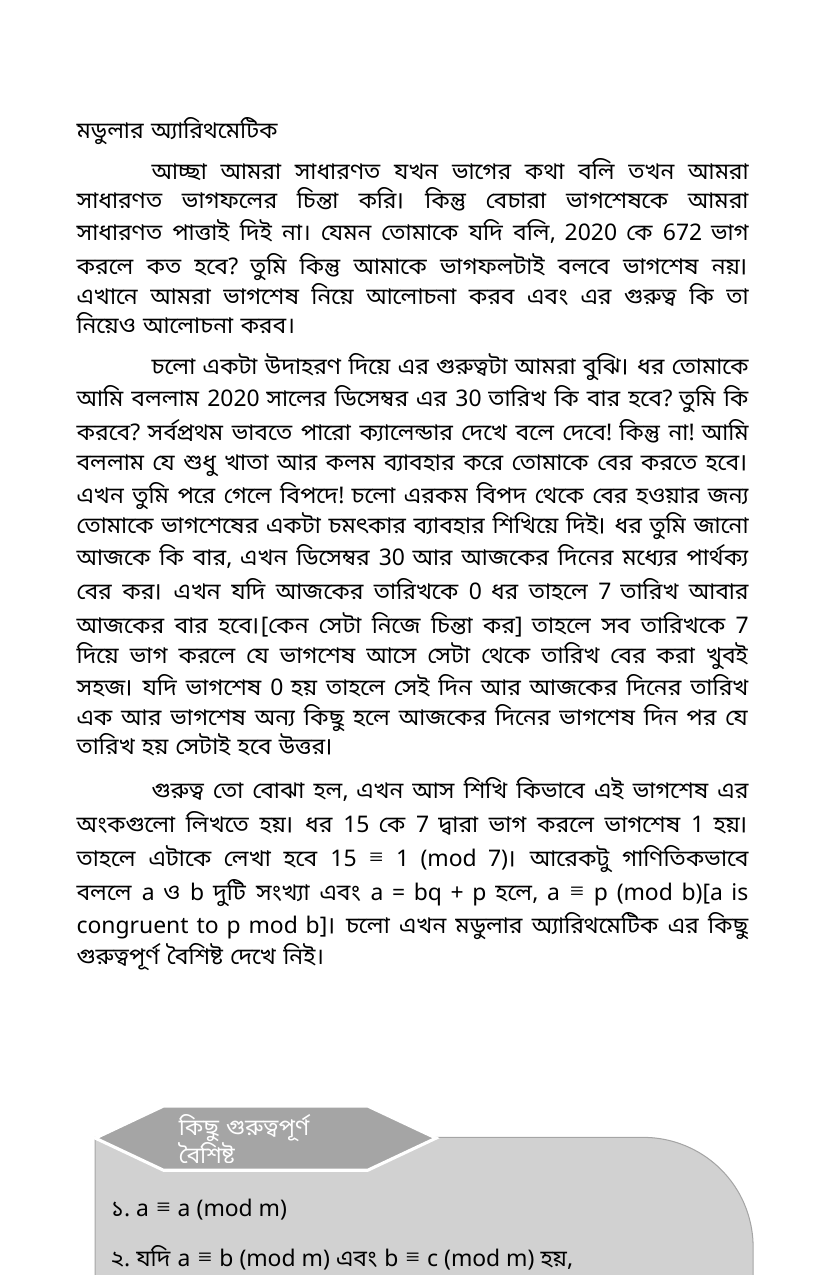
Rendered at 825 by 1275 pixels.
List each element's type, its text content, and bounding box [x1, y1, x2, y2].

text আচ্ছা আমরা সাধারণত যখন ভাগের কথা বলি তখন আমরা সাধারণত ভাগফলের চিন্তা করি। কিন্তু বেচারা ভাগশেষকে আমরা সাধারণত পাত্তাই দিই না। যেমন তোমাকে যদি বলি, 2020 কে 672 ভাগ করলে কত হবে? তুমি কিন্তু আমাকে ভাগফলটাই বলবে ভাগশেষ নয়। এখানে আমরা ভাগশেষ নিয়ে আলোচনা করব এবং এর গুরুত্ব কি তা নিয়েও আলোচনা করব। [76, 158, 748, 339]
text গুরুত্ব তো বোঝা হল, এখন আস শিখি কিভাবে এই ভাগশেষ এর অংকগুলো লিখতে হয়। ধর 15 কে 7 দ্বারা ভাগ করলে ভাগশেষ 1 হয়। তাহলে এটাকে লেখা হবে 15 1 (mod 7)। আরেকটু গাণিতিকভাবে বললে a ও b দুটি সংখ্যা এবং a = bq + p হলে, a p (mod b)[a is congruent to p mod b]। চলো এখন মডুলার অ্যারিথমেটিক এর কিছু গুরুত্বপূর্ণ বৈশিষ্ট দেখে নিই। [76, 774, 748, 969]
text চলো একটা উদাহরণ দিয়ে এর গুরুত্বটা আমরা বুঝি। ধর তোমাকে আমি বললাম 2020 সালের ডিসেম্বর এর 30 তারিখ কি বার হবে? তুমি কি করবে? সর্বপ্রথম ভাবতে পারো ক্যালেন্ডার দেখে বলে দেবে! কিন্তু না! আমি বললাম যে শুধু খাতা আর কলম ব্যাবহার করে তোমাকে বের করতে হবে। এখন তুমি পরে গেলে বিপদে! চলো এরকম বিপদ থেকে বের হওয়ার জন্য তোমাকে ভাগশেষের একটা চমৎকার ব্যাবহার শিখিয়ে দিই। ধর তুমি জানো আজকে কি বার, এখন ডিসেম্বর 30 আর আজকের দিনের মধ্যের পার্থক্য বের কর। এখন যদি আজকের তারিখকে 0 ধর তাহলে 7 তারিখ আবার আজকের বার হবে।[কেন সেটা নিজে চিন্তা কর] তাহলে সব তারিখকে 7 দিয়ে ভাগ করলে যে ভাগশেষ আসে সেটা থেকে তারিখ বের করা খুবই সহজ। যদি ভাগশেষ 0 হয় তাহলে সেই দিন আর আজকের দিনের তারিখ এক আর ভাগশেষ অন্য কিছু হলে আজকের দিনের ভাগশেষ দিন পর যে তারিখ হয় সেটাই হবে উত্তর। [76, 353, 748, 760]
text মডুলার অ্যারিথমেটিক [76, 117, 748, 144]
